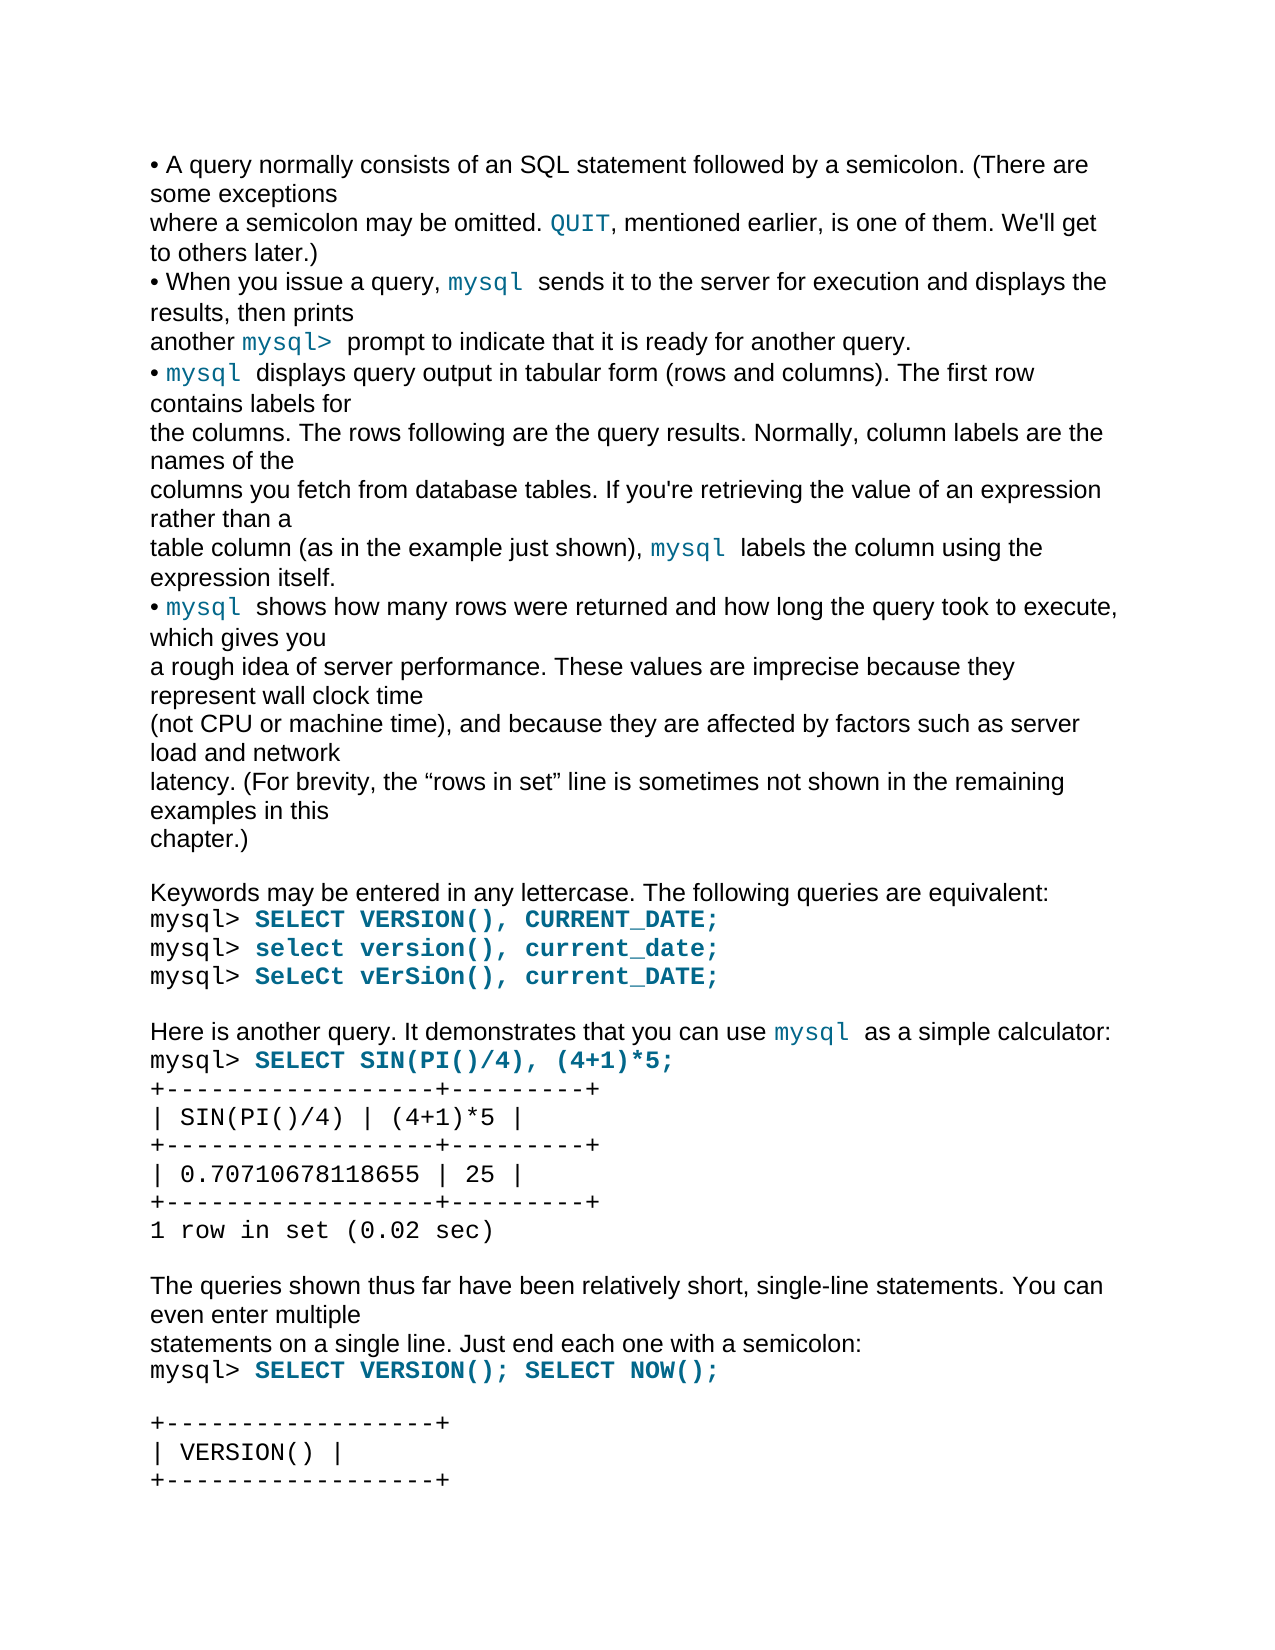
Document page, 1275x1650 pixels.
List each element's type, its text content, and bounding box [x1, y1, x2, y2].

text where a semicolon may be omitted. QUIT, mentioned earlier, is one of them. We'll get to others later.) [150, 207, 1125, 267]
text mysql> SELECT SIN(PI()/4), (4+1)*5; [150, 1048, 1125, 1076]
text a rough idea of server performance. These values are imprecise because they represent wall clock time [150, 652, 1125, 709]
text latency. (For brevity, the “rows in set” line is sometimes not shown in the remaining examples in this [150, 767, 1125, 824]
text +------------------+ [150, 1411, 1125, 1439]
text Here is another query. It demonstrates that you can use mysql as a simple calculator: [150, 1017, 1125, 1048]
text statements on a single line. Just end each one with a semicolon: [150, 1329, 1125, 1357]
text mysql> SeLeCt vErSiOn(), current_DATE; [150, 964, 1125, 992]
text mysql> select version(), current_date; [150, 935, 1125, 964]
text • mysql displays query output in tabular form (rows and columns). The first row contains labels for [150, 358, 1125, 417]
text table column (as in the example just shown), mysql labels the column using the expression itself. [150, 532, 1125, 592]
text • A query normally consists of an SQL statement followed by a semicolon. (There are some exceptions [150, 150, 1125, 207]
text columns you fetch from database tables. If you're retrieving the value of an expression rather than a [150, 475, 1125, 532]
text mysql> SELECT VERSION(); SELECT NOW(); [150, 1357, 1125, 1386]
text Keywords may be entered in any lettercase. The following queries are equivalent: [150, 878, 1125, 907]
text The queries shown thus far have been relatively short, single-line statements. You can even enter multiple [150, 1271, 1125, 1329]
text (not CPU or machine time), and because they are affected by factors such as server load and network [150, 709, 1125, 767]
text +------------------+ [150, 1467, 1125, 1496]
text 1 row in set (0.02 sec) [150, 1218, 1125, 1246]
text chapter.) [150, 824, 1125, 853]
text +------------------+---------+ [150, 1133, 1125, 1161]
text +------------------+---------+ [150, 1189, 1125, 1218]
text | 0.70710678118655 | 25 | [150, 1161, 1125, 1189]
text • mysql shows how many rows were returned and how long the query took to execute, which gives you [150, 592, 1125, 652]
text | VERSION() | [150, 1439, 1125, 1467]
text • When you issue a query, mysql sends it to the server for execution and displays the results, then prints [150, 267, 1125, 327]
text mysql> SELECT VERSION(), CURRENT_DATE; [150, 907, 1125, 935]
text +------------------+---------+ [150, 1076, 1125, 1104]
text the columns. The rows following are the query results. Normally, column labels are the names of the [150, 417, 1125, 475]
text another mysql> prompt to indicate that it is ready for another query. [150, 327, 1125, 358]
text | SIN(PI()/4) | (4+1)*5 | [150, 1104, 1125, 1133]
